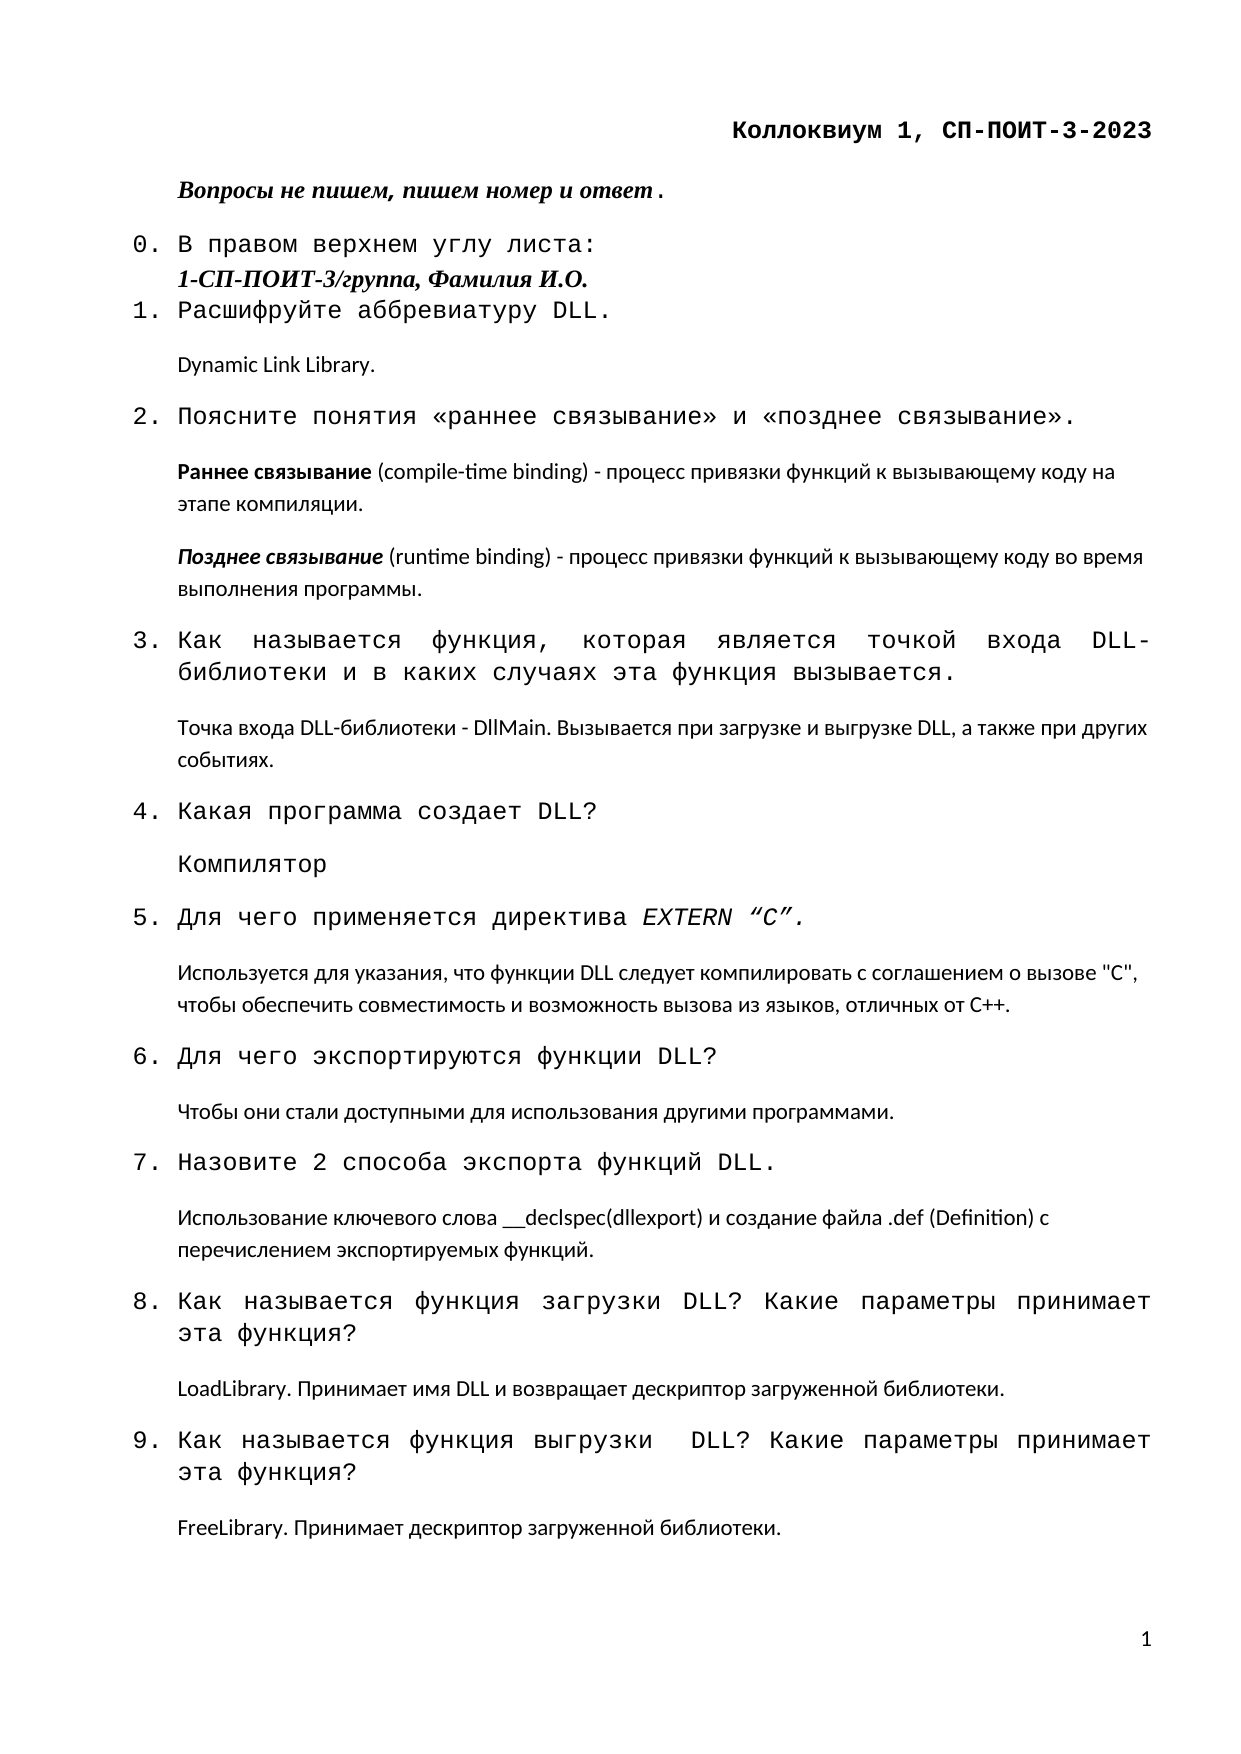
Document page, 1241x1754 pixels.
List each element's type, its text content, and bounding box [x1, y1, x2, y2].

list Поясните понятия «раннее связывание» и «позднее связывание». [177, 403, 1152, 432]
list Как называется функция выгрузки DLL? Какие параметры принимает эта функция? [177, 1427, 1152, 1488]
text Используется для указания, что функции DLL следует компилировать с соглашением о вызове "C", чтобы обеспечить совместимость и возможность вызова из языков, отличных от C++. [177, 958, 1152, 1018]
list 1-СП-ПОИТ-3/группа, Фамилия И.О. [177, 264, 1152, 293]
list Для чего применяется директива EXTERN “C”. [177, 905, 1152, 933]
text FreeLibrary. Принимает дескриптор загруженной библиотеки. [177, 1513, 1152, 1541]
text Компилятор [177, 852, 1152, 880]
text Точка входа DLL-библиотеки - DllMain. Вызывается при загрузке и выгрузке DLL, а также при других событиях. [177, 713, 1152, 773]
text Чтобы они стали доступными для использования другими программами. [177, 1097, 1152, 1125]
list Назовите 2 способа экспорта функций DLL. [177, 1150, 1152, 1178]
text Коллоквиум 1, СП-ПОИТ-3-2023 [177, 118, 1152, 146]
text Позднее связывание (runtime binding) - процесс привязки функций к вызывающему коду во время выполнения программы. [177, 542, 1152, 602]
list Как называется функция загрузки DLL? Какие параметры принимает эта функция? [177, 1288, 1152, 1349]
text LoadLibrary. Принимает имя DLL и возвращает дескриптор загруженной библиотеки. [177, 1374, 1152, 1402]
list Какая программа создает DLL? [177, 798, 1152, 827]
list Как называется функция, которая является точкой входа DLL-библиотеки и в каких случаях эта функция вызывается. [177, 627, 1152, 688]
text Вопросы не пишем, пишем номер и ответ. [177, 171, 1152, 206]
list В правом верхнем углу листа: [177, 232, 1152, 260]
text Dynamic Link Library. [177, 351, 1152, 378]
list Расшифруйте аббревиатуру DLL. [177, 297, 1152, 326]
text Использование ключевого слова __declspec(dllexport) и создание файла .def (Definition) с перечислением экспортируемых функций. [177, 1203, 1152, 1263]
text Раннее связывание (compile-time binding) - процесс привязки функций к вызывающему коду на этапе компиляции. [177, 457, 1152, 517]
list Для чего экспортируются функции DLL? [177, 1043, 1152, 1072]
